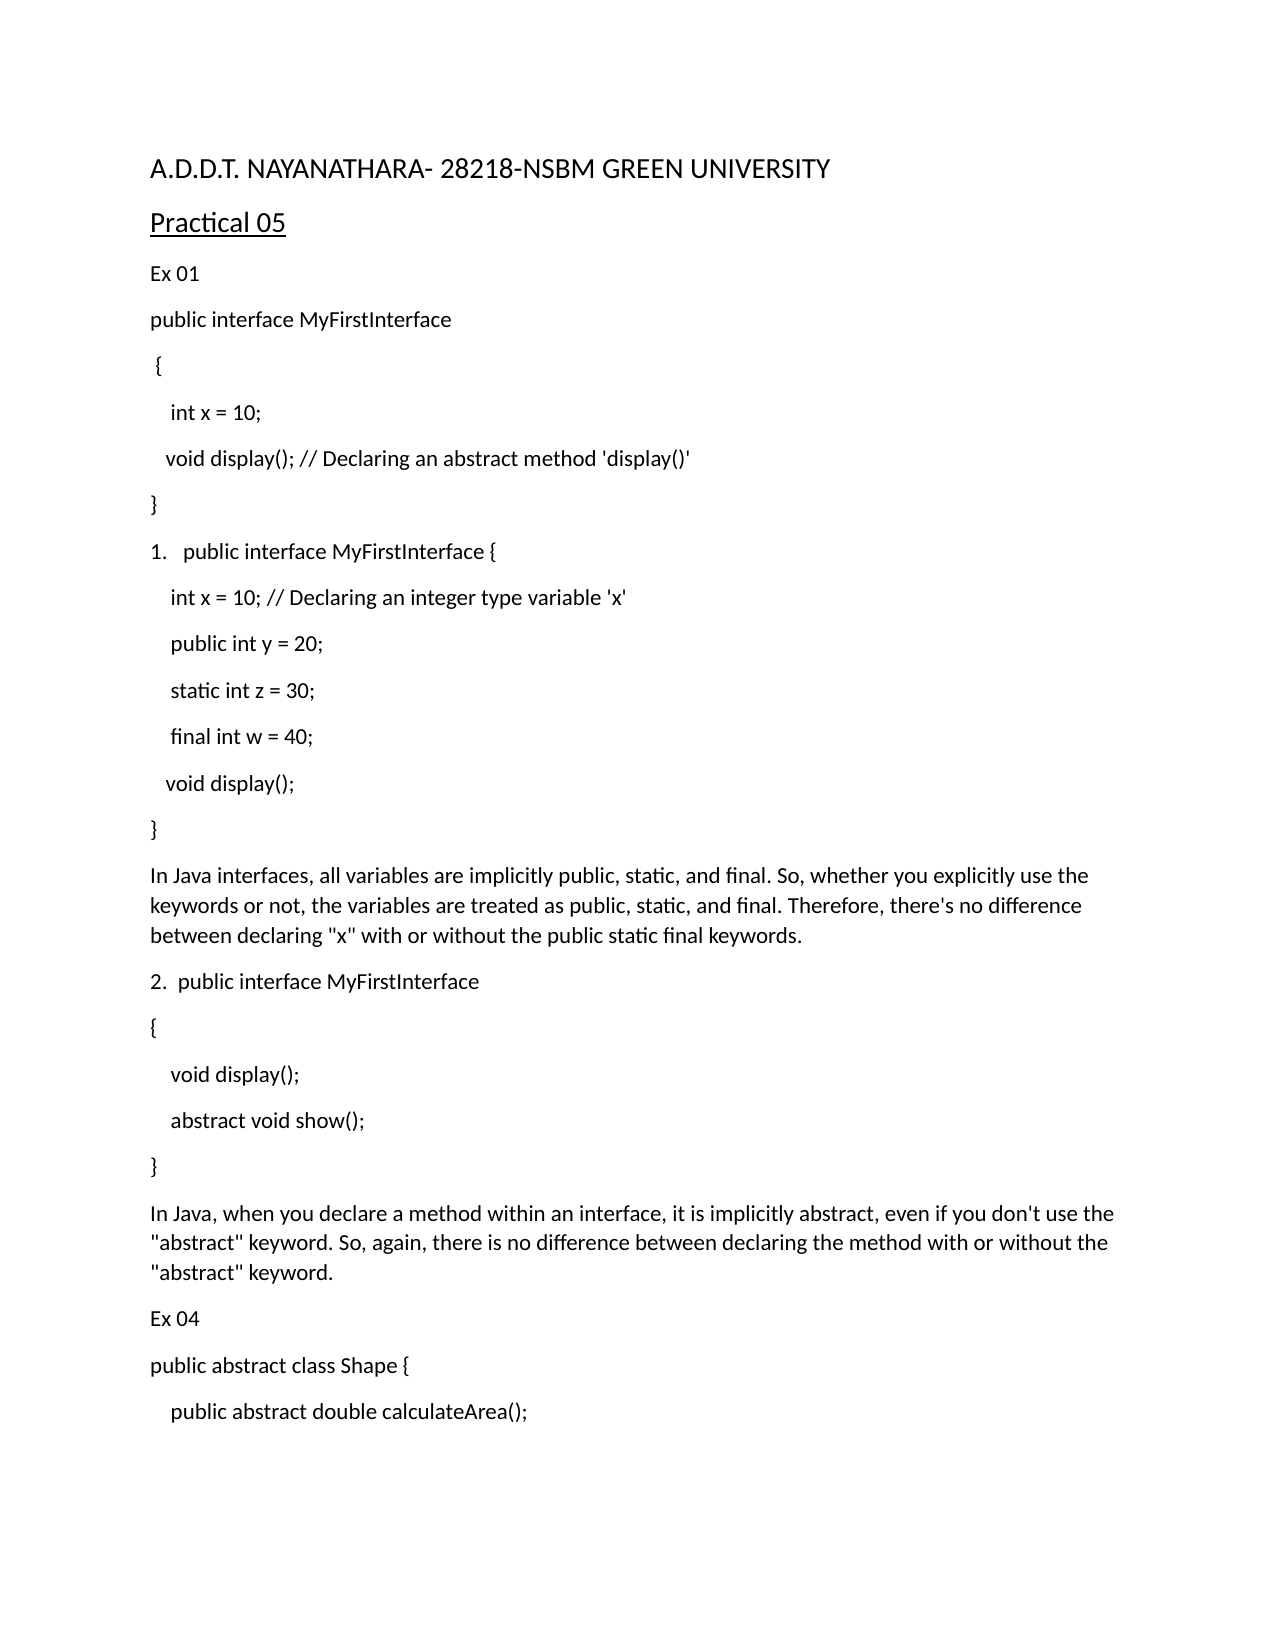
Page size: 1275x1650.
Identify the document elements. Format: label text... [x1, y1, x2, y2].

text A.D.D.T. NAYANATHARA- 28218-NSBM GREEN UNIVERSITY [150, 150, 1125, 186]
text void display(); [150, 769, 1125, 797]
text Practical 05 [150, 204, 1125, 240]
text public abstract double calculateArea(); [150, 1397, 1125, 1425]
text 2. public interface MyFirstInterface [150, 967, 1125, 995]
text int x = 10; // Declaring an integer type variable 'x' [150, 583, 1125, 611]
text int x = 10; [150, 398, 1125, 426]
text In Java, when you declare a method within an interface, it is implicitly abstract, even if you don't use the "abstract" keyword. So, again, there is no difference between declaring the method with or without the "abstract" keyword. [150, 1199, 1125, 1286]
text Ex 04 [150, 1304, 1125, 1333]
text 1. public interface MyFirstInterface { [150, 537, 1125, 565]
text abstract void show(); [150, 1106, 1125, 1134]
text Ex 01 [150, 259, 1125, 287]
text { [150, 1013, 1125, 1041]
text void display(); // Declaring an abstract method 'display()' [150, 444, 1125, 472]
text } [150, 815, 1125, 843]
text public int y = 20; [150, 629, 1125, 658]
text } [150, 1152, 1125, 1181]
text public interface MyFirstInterface [150, 305, 1125, 333]
text { [150, 351, 1125, 379]
text In Java interfaces, all variables are implicitly public, static, and final. So, whether you explicitly use the keywords or not, the variables are treated as public, static, and final. Therefore, there's no difference between declaring "x" with or without the public static final keywords. [150, 861, 1125, 949]
text public abstract class Shape { [150, 1351, 1125, 1379]
text final int w = 40; [150, 722, 1125, 750]
text } [150, 491, 1125, 518]
text void display(); [150, 1060, 1125, 1088]
text static int z = 30; [150, 676, 1125, 704]
